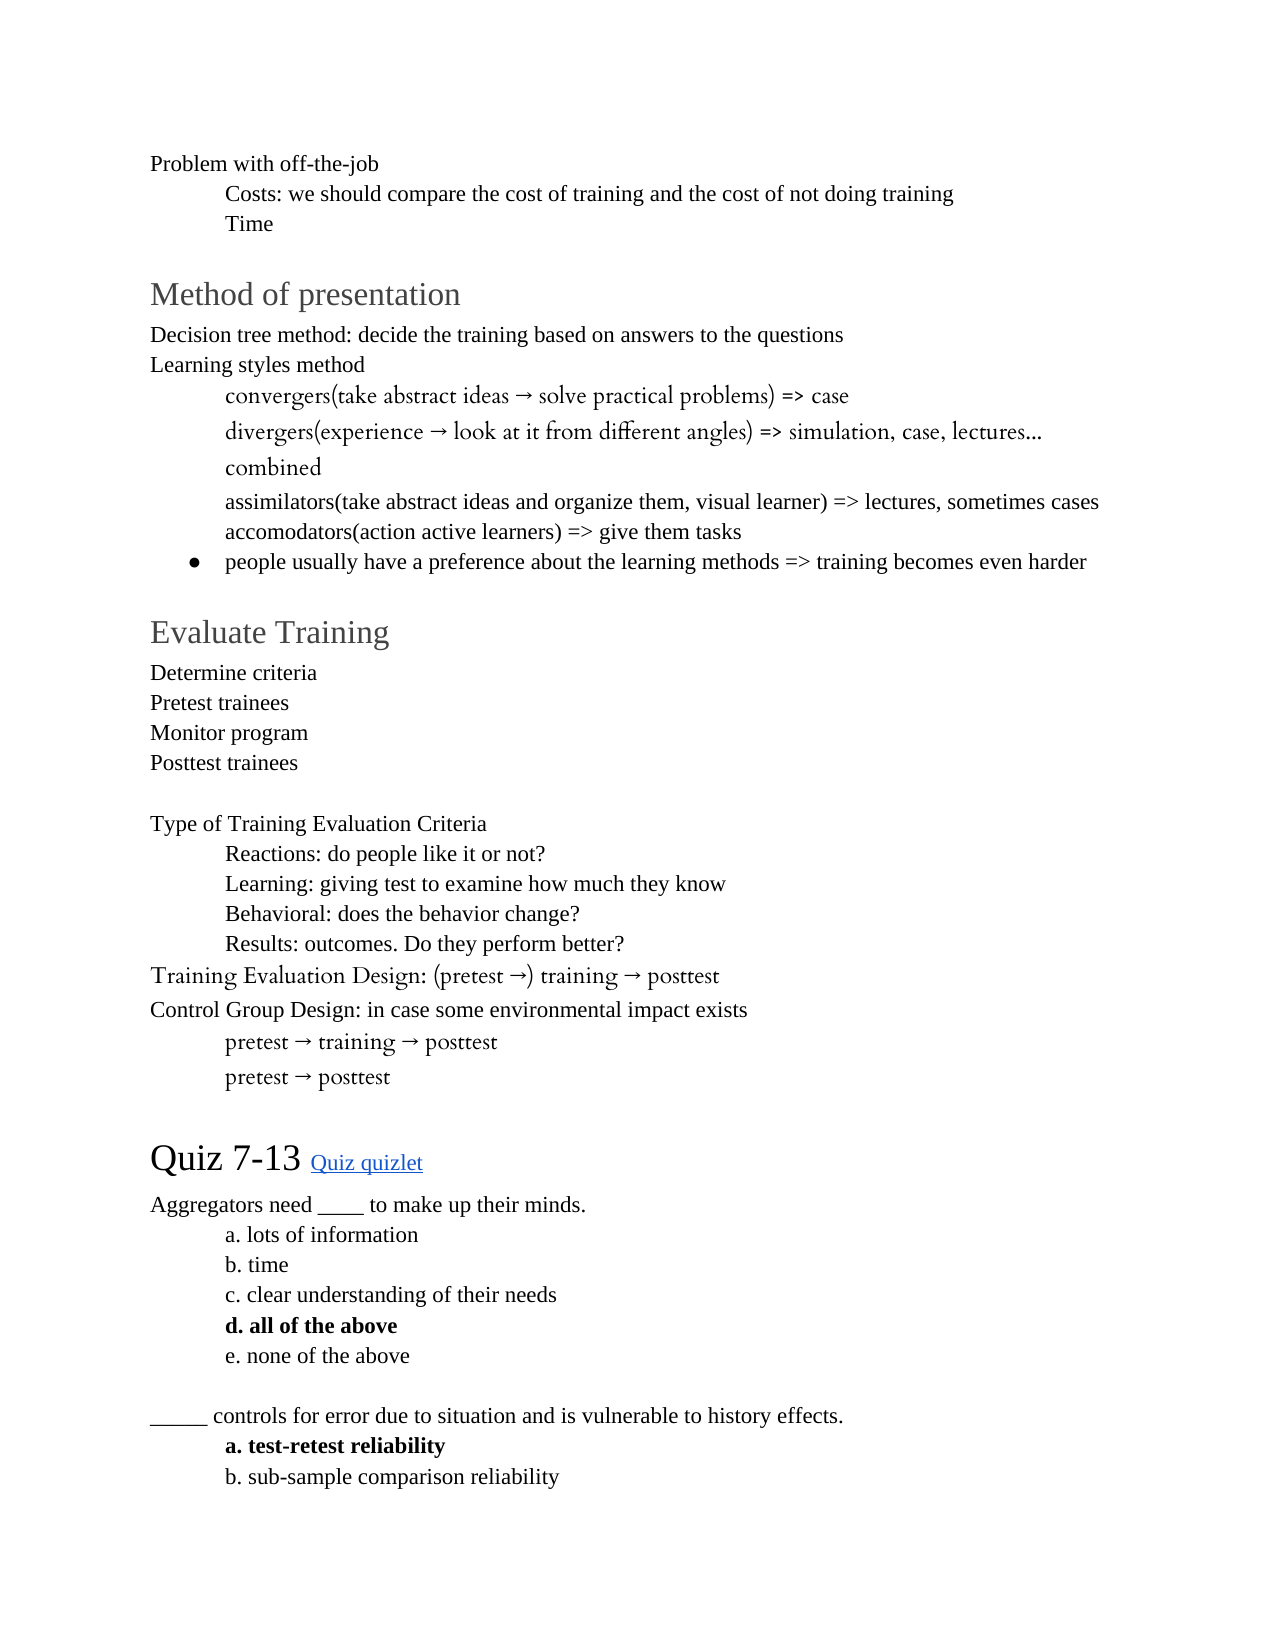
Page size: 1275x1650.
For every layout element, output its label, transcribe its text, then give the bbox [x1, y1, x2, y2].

text b. sub-sample comparison reliability [225, 1463, 1125, 1489]
text Learning styles method [150, 351, 1125, 377]
subtitle Evaluate Training [150, 612, 1125, 650]
text Learning: giving test to examine how much they know [225, 870, 1125, 896]
text Reactions: do people like it or not? [225, 840, 1125, 866]
text a. lots of information [225, 1221, 1125, 1247]
text Costs: we should compare the cost of training and the cost of not doing training [225, 180, 1125, 207]
text accomodators(action active learners) => give them tasks [225, 518, 1125, 544]
text b. time [225, 1251, 1125, 1278]
text Time [225, 210, 1125, 237]
text convergers(take abstract ideas → solve practical problems) => case [225, 381, 1125, 412]
text Behavioral: does the behavior change? [225, 900, 1125, 927]
text Type of Training Evaluation Criteria [150, 809, 1125, 836]
text pretest → training → posttest [225, 1026, 1125, 1057]
text Control Group Design: in case some environmental impact exists [150, 996, 1125, 1023]
text Determine criteria [150, 658, 1125, 685]
text _____ controls for error due to situation and is vulnerable to history effects. [150, 1402, 1125, 1429]
subtitle Method of presentation [150, 274, 1125, 312]
text Decision tree method: decide the training based on answers to the questions [150, 321, 1125, 347]
text pretest → posttest [225, 1062, 1125, 1093]
text assimilators(take abstract ideas and organize them, visual learner) => lectures, sometimes cases [225, 488, 1125, 514]
text Pretest trainees [150, 689, 1125, 715]
subtitle Quiz 7-13 Quiz quizlet [150, 1135, 1125, 1178]
text a. test-retest reliability [225, 1432, 1125, 1459]
text divergers(experience → look at it from different angles) => simulation, case, lectures... combined [225, 417, 1125, 483]
text Problem with off-the-job [150, 150, 1125, 176]
text d. all of the above [225, 1312, 1125, 1338]
text c. clear understanding of their needs [225, 1281, 1125, 1308]
text e. none of the above [225, 1342, 1125, 1368]
text Aggregators need ____ to make up their minds. [150, 1191, 1125, 1217]
text Monitor program [150, 719, 1125, 745]
list people usually have a preference about the learning methods => training becomes even harder [187, 548, 1125, 575]
text Posttest trainees [150, 749, 1125, 776]
text Training Evaluation Design: (pretest →) training → posttest [150, 961, 1125, 992]
text Results: outcomes. Do they perform better? [225, 930, 1125, 957]
